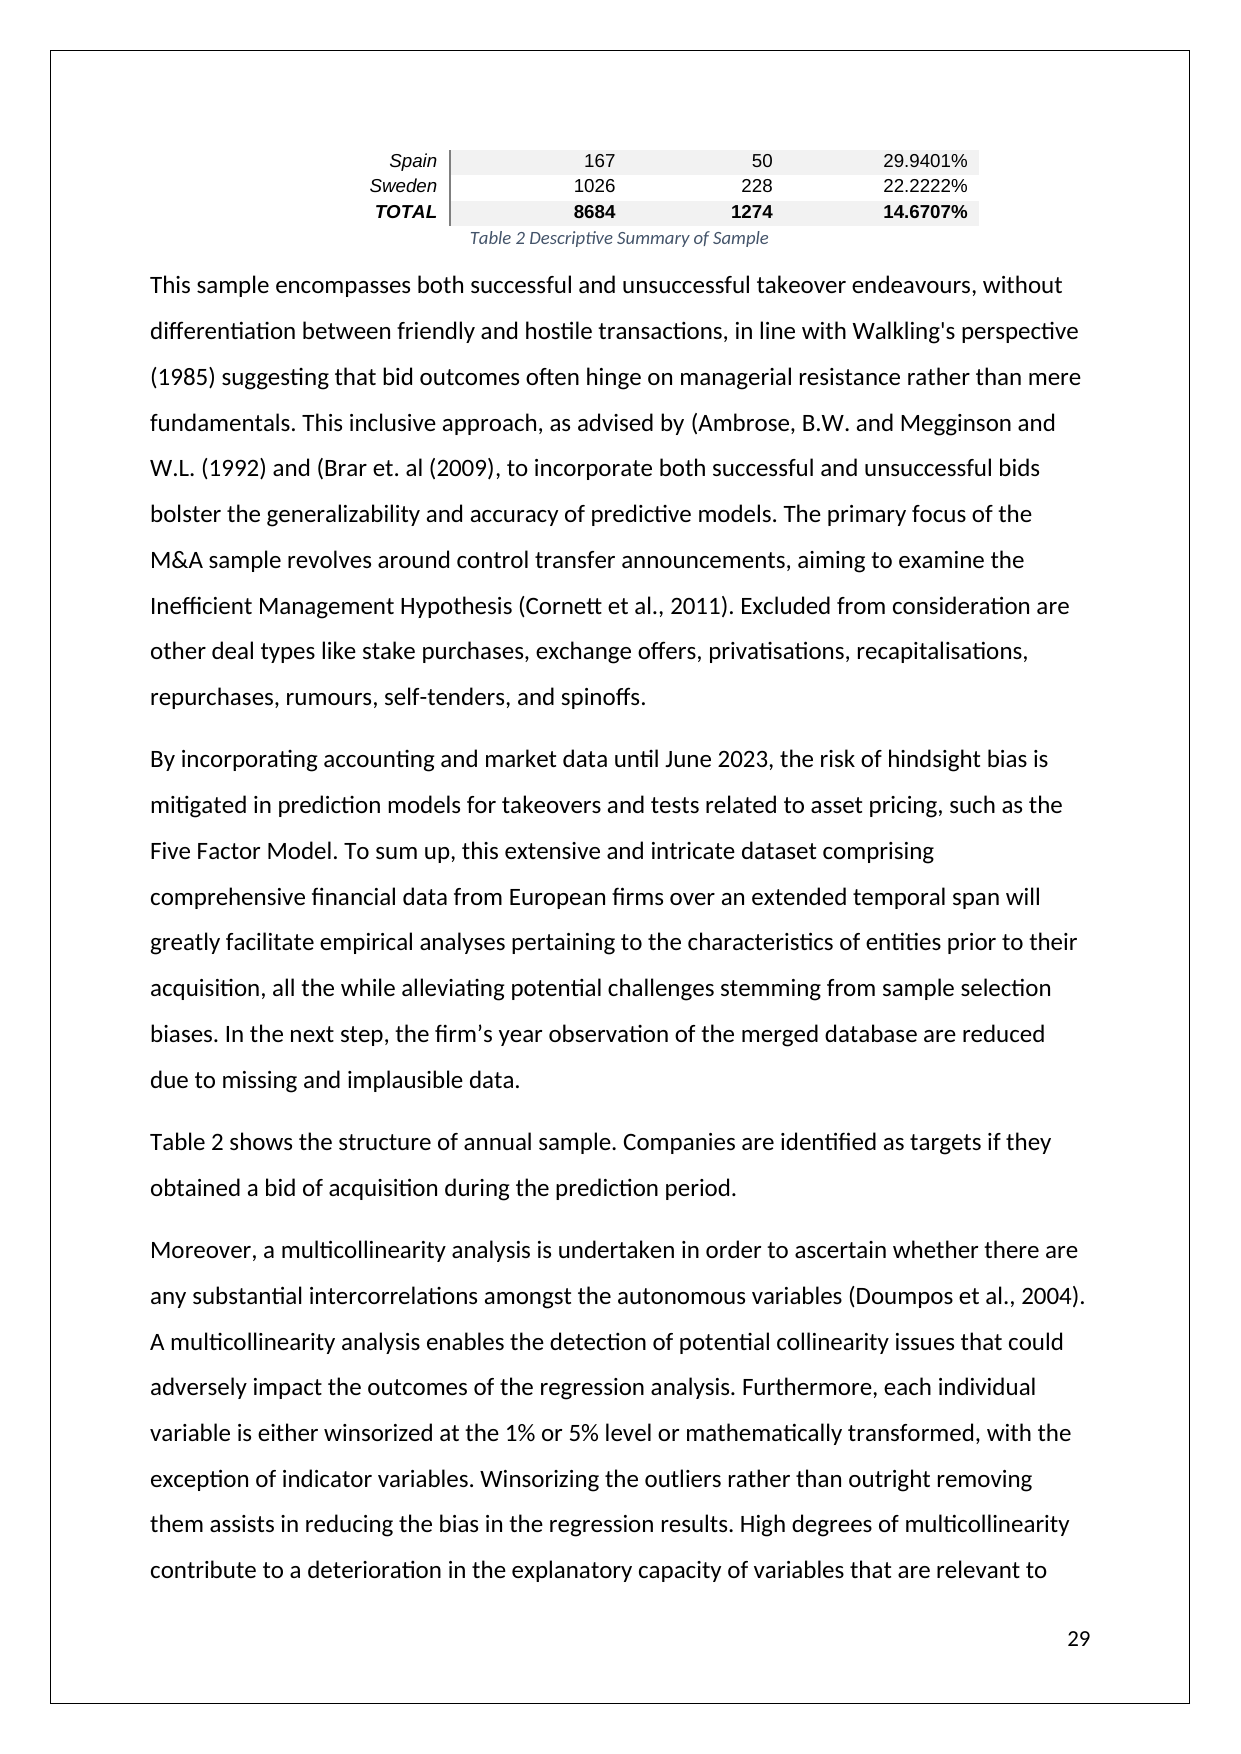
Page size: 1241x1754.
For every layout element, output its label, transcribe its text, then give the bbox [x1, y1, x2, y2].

table_cell 1274 [626, 201, 784, 226]
table_cell 29.9401% [784, 150, 979, 175]
table_cell Sweden [261, 175, 449, 201]
table_cell 228 [626, 175, 784, 201]
text By incorporating accounting and market data until June 2023, the risk of hindsight bias is mitigated in prediction models for takeovers and tests related to asset pricing, such as the Five Factor Model. To sum up, this extensive and intricate dataset comprising comprehensive financial data from European firms over an extended temporal span will greatly facilitate empirical analyses pertaining to the characteristics of entities prior to their acquisition, all the while alleviating potential challenges stemming from sample selection biases. In the next step, the firm’s year observation of the merged database are reduced due to missing and implausible data. [150, 744, 1090, 1094]
table_cell 1026 [451, 175, 626, 201]
text This sample encompasses both successful and unsuccessful takeover endeavours, without differentiation between friendly and hostile transactions, in line with Walkling's perspective (1985) suggesting that bid outcomes often hinge on managerial resistance rather than mere fundamentals. This inclusive approach, as advised by and , to incorporate both successful and unsuccessful bids bolster the generalizability and accuracy of predictive models. The primary focus of the M&A sample revolves around control transfer announcements, aiming to examine the Inefficient Management Hypothesis (Cornett et al., 2011). Excluded from consideration are other deal types like stake purchases, exchange offers, privatisations, recapitalisations, repurchases, rumours, self-tenders, and spinoffs. [150, 270, 1090, 712]
table_cell 50 [626, 150, 784, 175]
table_cell 167 [451, 150, 626, 175]
table_cell Spain [261, 150, 449, 175]
table_cell TOTAL [261, 201, 449, 226]
table_cell 14.6707% [784, 201, 979, 226]
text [150, 1234, 1090, 1585]
table_cell 8684 [451, 201, 626, 226]
table_cell 22.2222% [784, 175, 979, 201]
text Table 2 shows the structure of annual sample. Companies are identified as targets if they obtained a bid of acquisition during the prediction period. [150, 1126, 1090, 1202]
